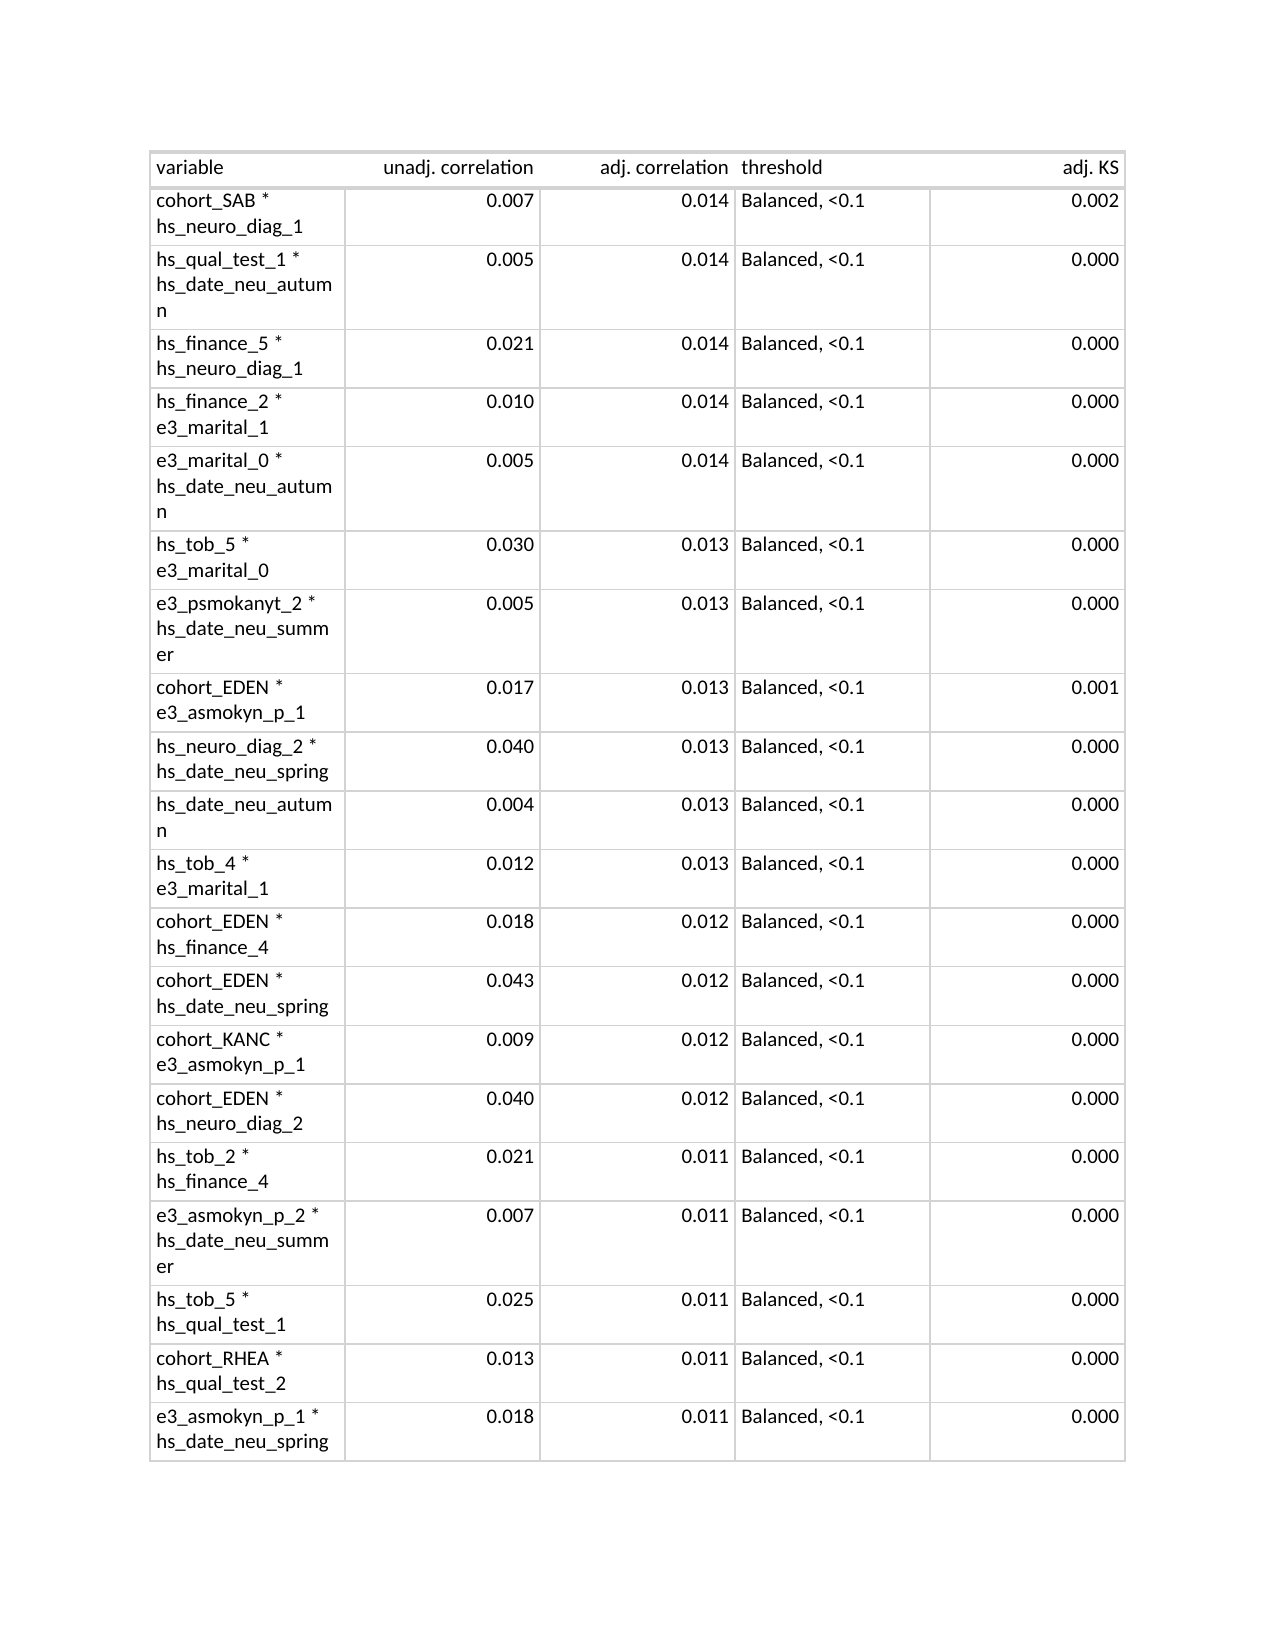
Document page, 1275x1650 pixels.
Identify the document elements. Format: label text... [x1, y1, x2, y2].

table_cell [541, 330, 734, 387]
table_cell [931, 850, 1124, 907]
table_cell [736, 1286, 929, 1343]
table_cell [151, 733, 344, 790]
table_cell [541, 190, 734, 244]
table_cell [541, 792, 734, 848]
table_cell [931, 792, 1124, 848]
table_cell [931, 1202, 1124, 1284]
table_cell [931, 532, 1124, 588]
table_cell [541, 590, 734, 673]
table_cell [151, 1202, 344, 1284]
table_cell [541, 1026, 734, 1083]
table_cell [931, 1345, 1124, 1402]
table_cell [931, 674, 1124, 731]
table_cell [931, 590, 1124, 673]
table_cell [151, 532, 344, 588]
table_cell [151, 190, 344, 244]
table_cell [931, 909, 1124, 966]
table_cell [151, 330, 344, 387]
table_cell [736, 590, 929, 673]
table_header adj. correlation [540, 154, 735, 186]
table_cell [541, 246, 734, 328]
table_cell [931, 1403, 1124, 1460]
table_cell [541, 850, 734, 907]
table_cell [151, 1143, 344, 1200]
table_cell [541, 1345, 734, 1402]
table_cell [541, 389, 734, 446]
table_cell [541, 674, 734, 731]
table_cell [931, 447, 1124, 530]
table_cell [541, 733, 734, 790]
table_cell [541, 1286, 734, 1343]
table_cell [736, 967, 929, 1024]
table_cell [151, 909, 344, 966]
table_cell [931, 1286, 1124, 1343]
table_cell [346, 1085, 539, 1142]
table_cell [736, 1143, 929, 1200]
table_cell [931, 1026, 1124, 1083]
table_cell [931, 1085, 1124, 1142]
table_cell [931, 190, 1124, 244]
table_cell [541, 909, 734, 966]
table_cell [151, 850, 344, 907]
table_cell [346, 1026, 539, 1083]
table_header variable [151, 154, 345, 186]
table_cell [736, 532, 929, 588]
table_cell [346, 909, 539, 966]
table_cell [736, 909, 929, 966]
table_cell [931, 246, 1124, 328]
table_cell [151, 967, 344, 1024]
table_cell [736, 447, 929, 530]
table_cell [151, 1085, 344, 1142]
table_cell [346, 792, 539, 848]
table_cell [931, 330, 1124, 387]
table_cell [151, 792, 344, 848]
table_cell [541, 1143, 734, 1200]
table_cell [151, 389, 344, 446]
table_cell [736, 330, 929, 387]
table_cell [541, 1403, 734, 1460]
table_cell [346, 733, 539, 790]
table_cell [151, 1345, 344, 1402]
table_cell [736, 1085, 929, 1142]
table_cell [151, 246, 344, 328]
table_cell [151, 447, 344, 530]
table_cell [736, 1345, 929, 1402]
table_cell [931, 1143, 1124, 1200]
table_header unadj. correlation [345, 154, 540, 186]
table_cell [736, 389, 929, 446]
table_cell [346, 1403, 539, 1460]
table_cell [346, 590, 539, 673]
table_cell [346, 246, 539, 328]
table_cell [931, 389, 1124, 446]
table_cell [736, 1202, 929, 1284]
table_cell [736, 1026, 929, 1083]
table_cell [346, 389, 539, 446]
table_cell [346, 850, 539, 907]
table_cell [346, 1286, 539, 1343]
table_header adj. KS [930, 154, 1124, 186]
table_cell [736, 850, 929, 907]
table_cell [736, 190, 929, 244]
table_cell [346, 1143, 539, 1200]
table_header threshold [735, 154, 930, 186]
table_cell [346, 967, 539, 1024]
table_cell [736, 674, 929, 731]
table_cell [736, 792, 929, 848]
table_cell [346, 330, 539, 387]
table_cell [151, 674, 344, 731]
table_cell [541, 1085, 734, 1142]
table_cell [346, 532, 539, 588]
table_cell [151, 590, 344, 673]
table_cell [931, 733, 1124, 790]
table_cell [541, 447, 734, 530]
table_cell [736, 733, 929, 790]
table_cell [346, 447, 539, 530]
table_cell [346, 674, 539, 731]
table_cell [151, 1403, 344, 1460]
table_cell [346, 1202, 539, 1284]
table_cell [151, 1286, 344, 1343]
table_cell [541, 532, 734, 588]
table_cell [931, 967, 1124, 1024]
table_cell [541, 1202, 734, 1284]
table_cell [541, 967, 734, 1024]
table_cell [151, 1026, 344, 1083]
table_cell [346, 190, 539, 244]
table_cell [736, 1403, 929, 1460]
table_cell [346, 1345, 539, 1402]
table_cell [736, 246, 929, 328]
